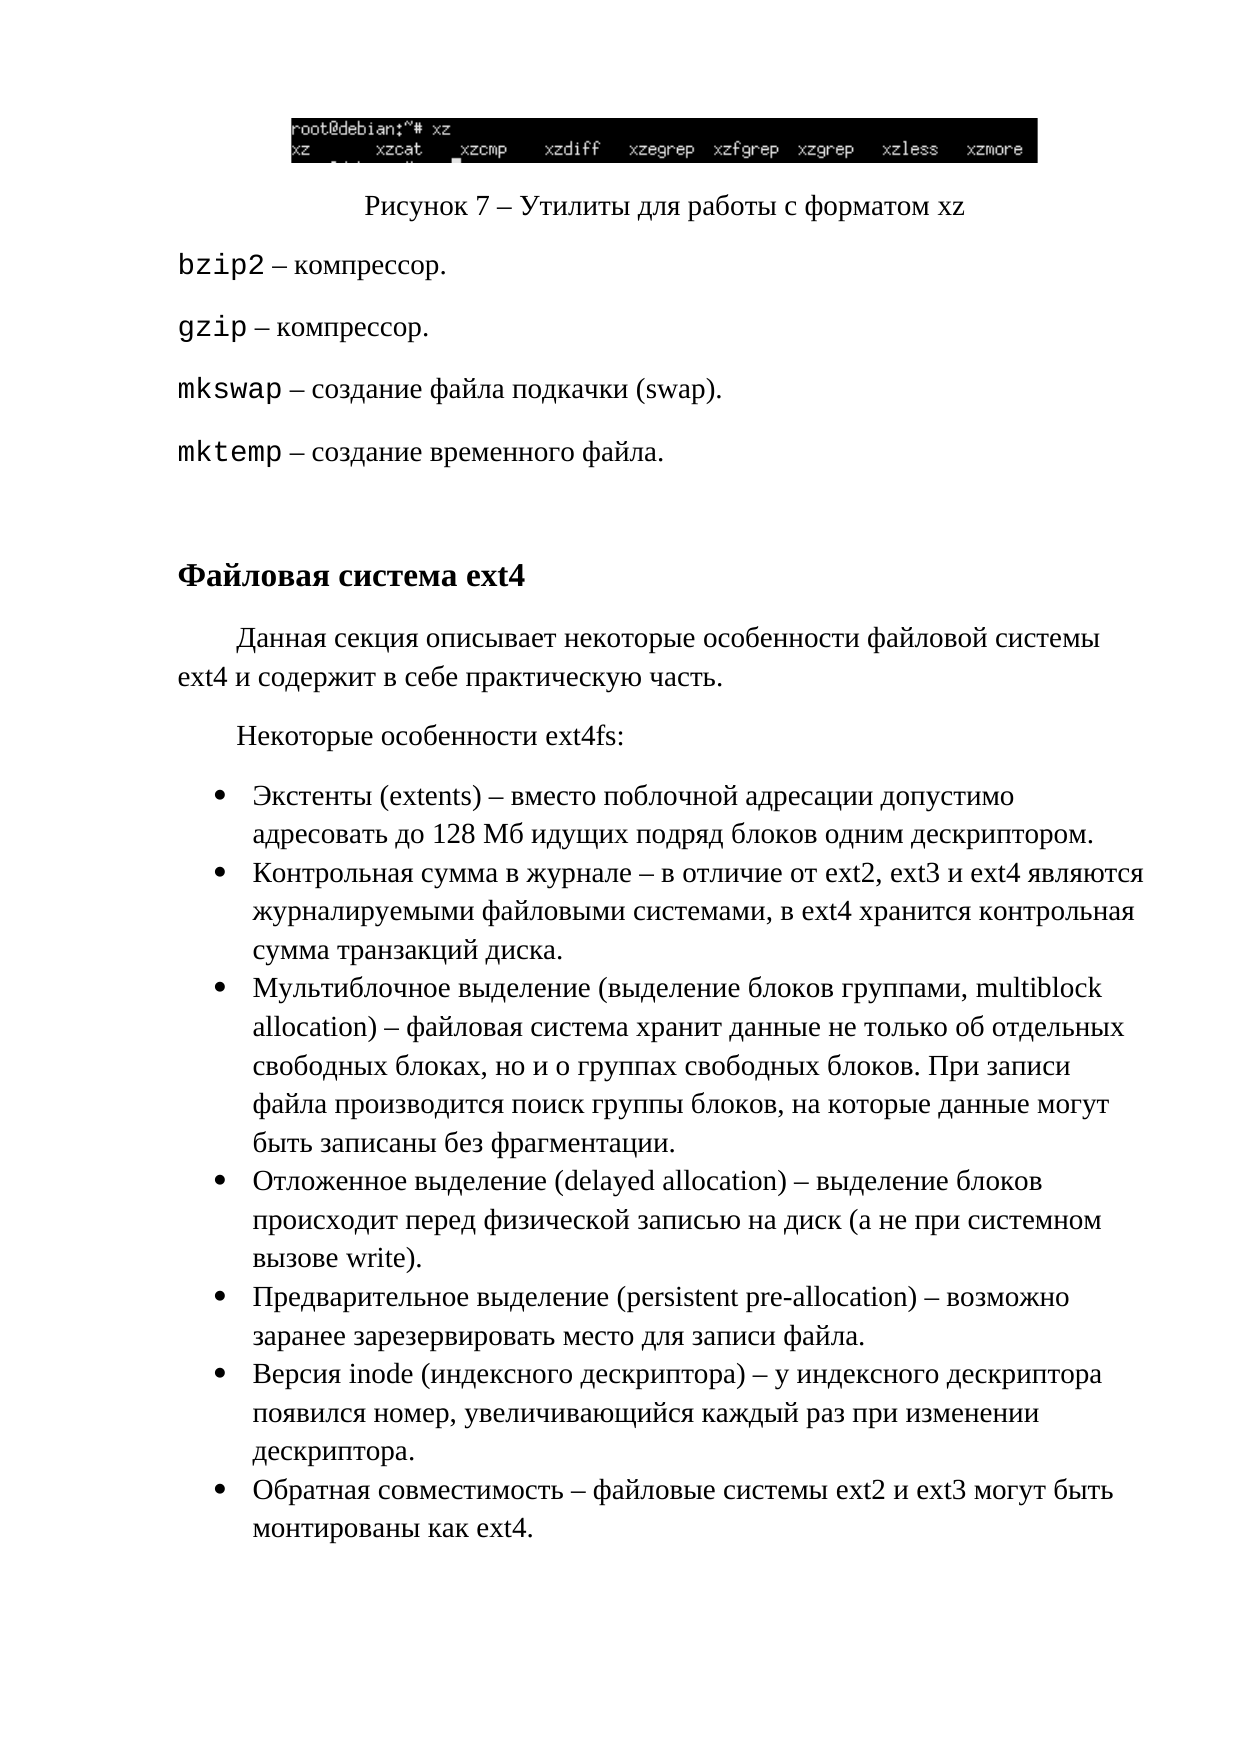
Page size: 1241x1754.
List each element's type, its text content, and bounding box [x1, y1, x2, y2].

list Версия inode (индексного дескриптора) – у индексного дескриптора появился номер, увеличивающийся каждый раз при изменении дескриптора. [215, 1356, 1152, 1467]
text Рисунок 7 – Утилиты для работы с форматом xz [177, 188, 1152, 221]
text bzip2 – компрессор. [177, 247, 1152, 283]
list Мультиблочное выделение (выделение блоков группами, multiblock allocation) – файловая система хранит данные не только об отдельных свободных блоках, но и о группах свободных блоков. При записи файла производится поиск группы блоков, на которые данные могут быть записаны без фрагментации. [215, 971, 1152, 1158]
list Предварительное выделение (persistent pre-allocation) – возможно заранее зарезервировать место для записи файла. [215, 1279, 1152, 1351]
list Экстенты (extents) – вместо поблочной адресации допустимо адресовать до 128 Мб идущих подряд блоков одним дескриптором. [215, 778, 1152, 850]
list Отложенное выделение (delayed allocation) – выделение блоков происходит перед физической записью на диск (а не при системном вызове write). [215, 1163, 1152, 1274]
text Некоторые особенности ext4fs: [177, 718, 1152, 752]
picture [291, 118, 1038, 163]
text mktemp – создание временного файла. [177, 434, 1152, 470]
text Файловая система ext4 [177, 555, 1152, 594]
text gzip – компрессор. [177, 309, 1152, 346]
text Данная секция описывает некоторые особенности файловой системы ext4 и содержит в себе практическую часть. [177, 620, 1152, 692]
list Обратная совместимость – файловые системы ext2 и ext3 могут быть монтированы как ext4. [215, 1472, 1152, 1544]
text mkswap – создание файла подкачки (swap). [177, 372, 1152, 408]
list Контрольная сумма в журнале – в отличие от ext2, ext3 и ext4 являются журналируемыми файловыми системами, в ext4 хранится контрольная сумма транзакций диска. [215, 855, 1152, 966]
